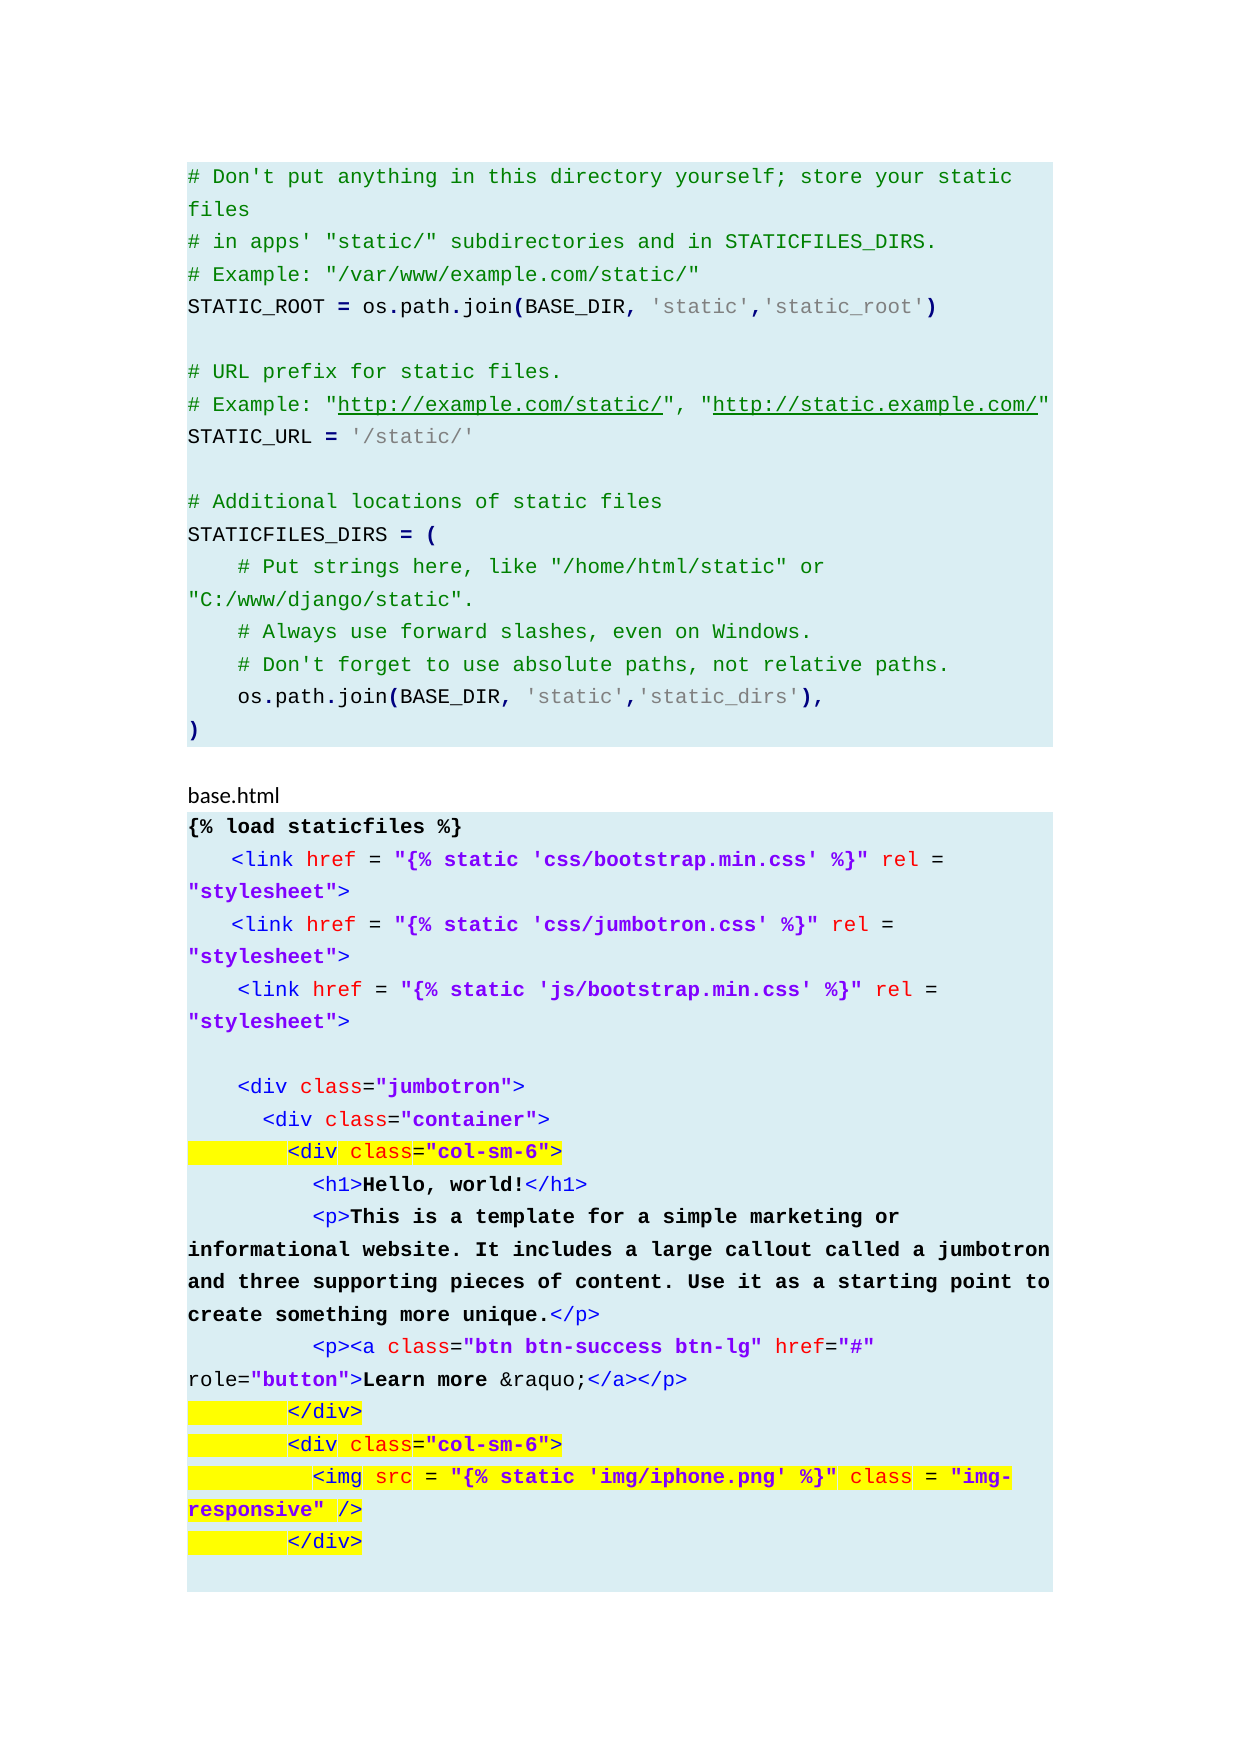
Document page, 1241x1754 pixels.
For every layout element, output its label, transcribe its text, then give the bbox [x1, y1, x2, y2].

text # Put strings here, like "/home/html/static" or "C:/www/django/static". [187, 552, 1053, 617]
text <link href = "{% static 'css/jumbotron.css' %}" rel = "stylesheet"> [187, 909, 1053, 974]
text os.path.join(BASE_DIR, 'static','static_dirs'), [187, 682, 1053, 714]
text # in apps' "static/" subdirectories and in STATICFILES_DIRS. [187, 227, 1053, 259]
text <link href = "{% static 'css/bootstrap.min.css' %}" rel = "stylesheet"> [187, 844, 1053, 909]
text # Example: "http://example.com/static/", "http://static.example.com/" [187, 389, 1053, 422]
text STATICFILES_DIRS = ( [187, 519, 1053, 552]
text <div class="col-sm-6"> [187, 1429, 1053, 1462]
text STATIC_URL = '/static/' [187, 422, 1053, 454]
text # Don't forget to use absolute paths, not relative paths. [187, 649, 1053, 682]
text <h1>Hello, world!</h1> [187, 1169, 1053, 1202]
text base.html [187, 779, 1053, 812]
text </div> [187, 1527, 1053, 1559]
text <div class="col-sm-6"> [187, 1137, 1053, 1169]
text <div class="container"> [187, 1104, 1053, 1137]
text <div class="jumbotron"> [187, 1072, 1053, 1104]
text # Example: "/var/www/example.com/static/" [187, 259, 1053, 292]
text <link href = "{% static 'js/bootstrap.min.css' %}" rel = "stylesheet"> [187, 974, 1053, 1039]
text {% load staticfiles %} [187, 812, 1053, 844]
text # URL prefix for static files. [187, 357, 1053, 389]
text </div> [187, 1397, 1053, 1429]
text <img src = "{% static 'img/iphone.png' %}" class = "img-responsive" /> [187, 1462, 1053, 1527]
text # Additional locations of static files [187, 487, 1053, 519]
text STATIC_ROOT = os.path.join(BASE_DIR, 'static','static_root') [187, 292, 1053, 324]
text ) [187, 714, 1053, 747]
text <p><a class="btn btn-success btn-lg" href="#" role="button">Learn more &raquo;</a></p> [187, 1332, 1053, 1397]
text # Always use forward slashes, even on Windows. [187, 617, 1053, 649]
text # Don't put anything in this directory yourself; store your static files [187, 162, 1053, 227]
